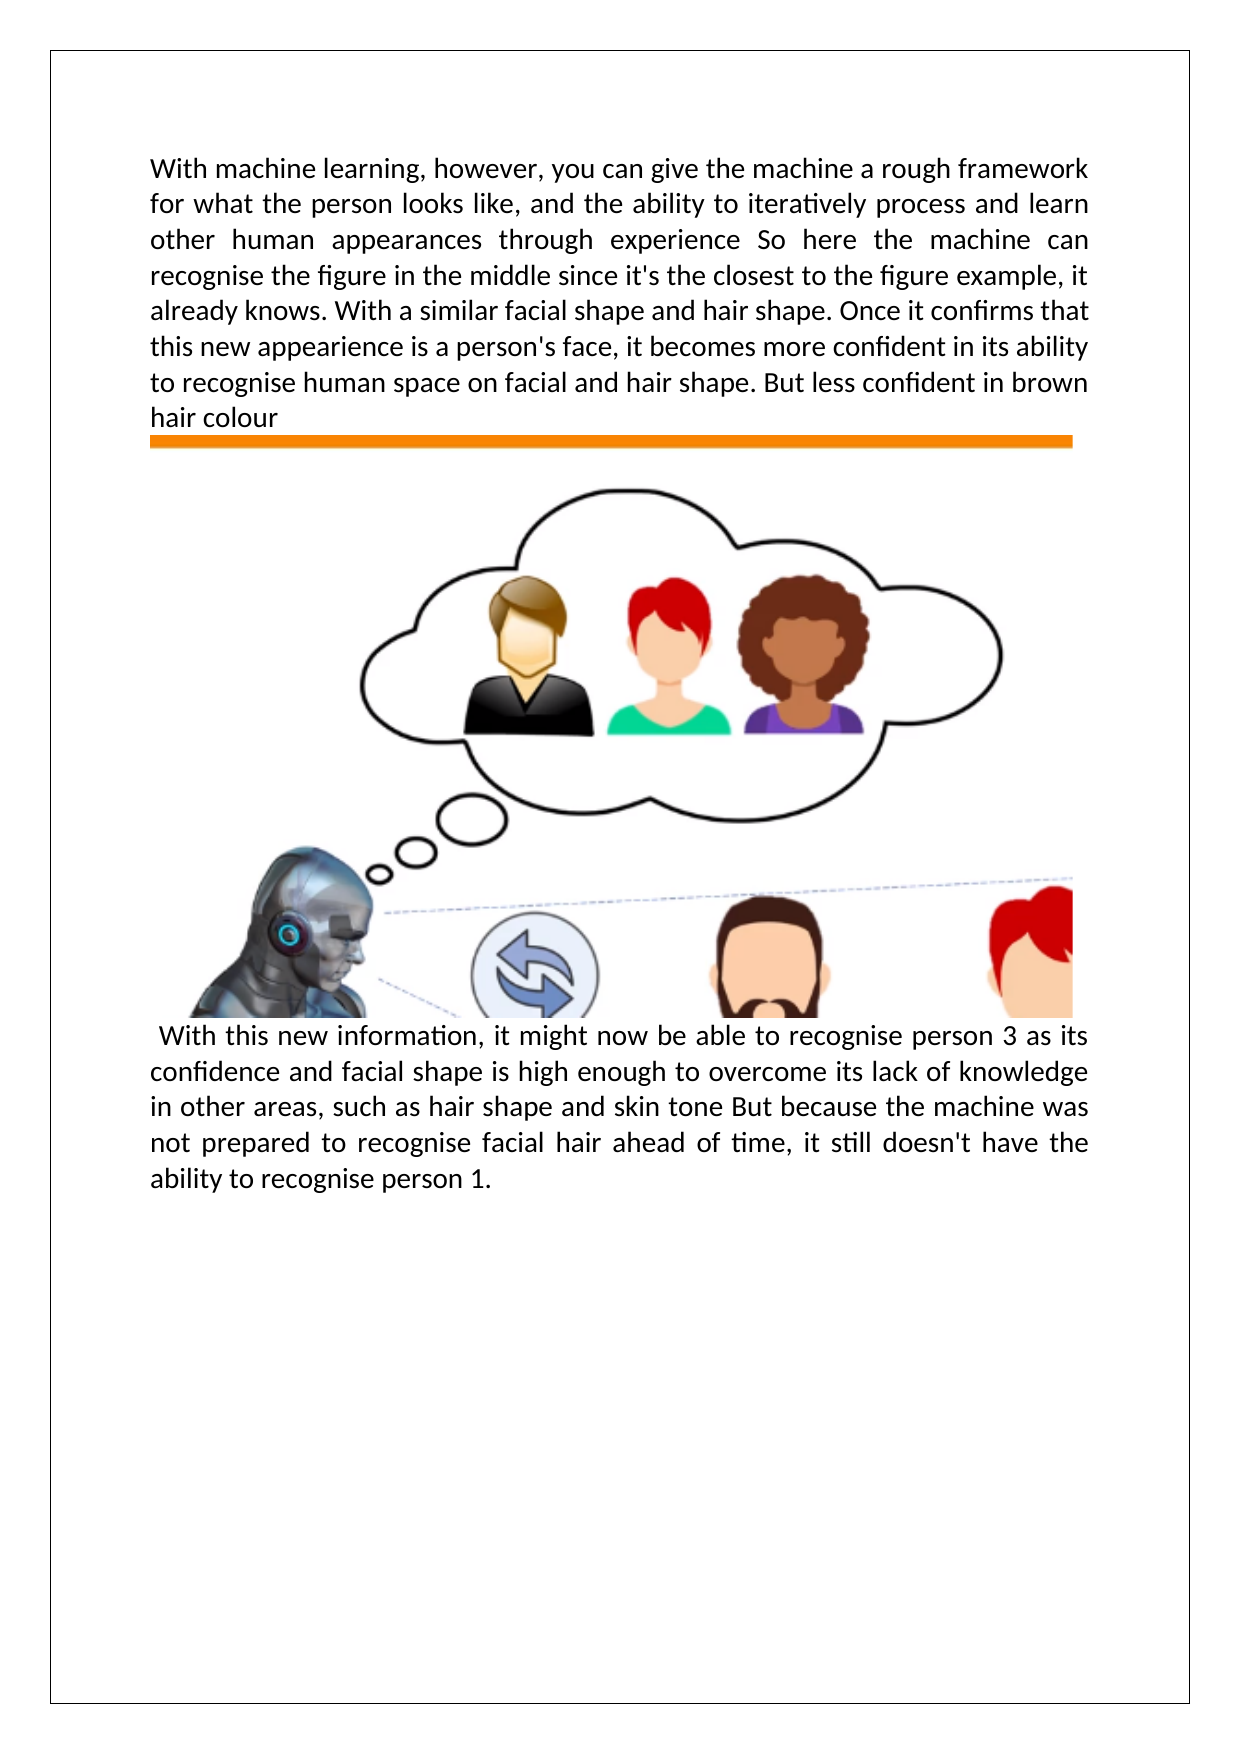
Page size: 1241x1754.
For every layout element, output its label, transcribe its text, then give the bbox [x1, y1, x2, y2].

text With machine learning, however, you can give the machine a rough framework for what the person looks like, and the ability to iteratively process and learn other human appearances through experience So here the machine can recognise the figure in the middle since it's the closest to the figure example, it already knows. With a similar facial shape and hair shape. Once it confirms that this new appearience is a person's face, it becomes more confident in its ability to recognise human space on facial and hair shape. But less confident in brown hair colour [150, 150, 1090, 435]
picture [150, 435, 1073, 1018]
text With this new information, it might now be able to recognise person 3 as its confidence and facial shape is high enough to overcome its lack of knowledge in other areas, such as hair shape and skin tone But because the machine was not prepared to recognise facial hair ahead of time, it still doesn't have the ability to recognise person 1. [150, 1017, 1090, 1195]
